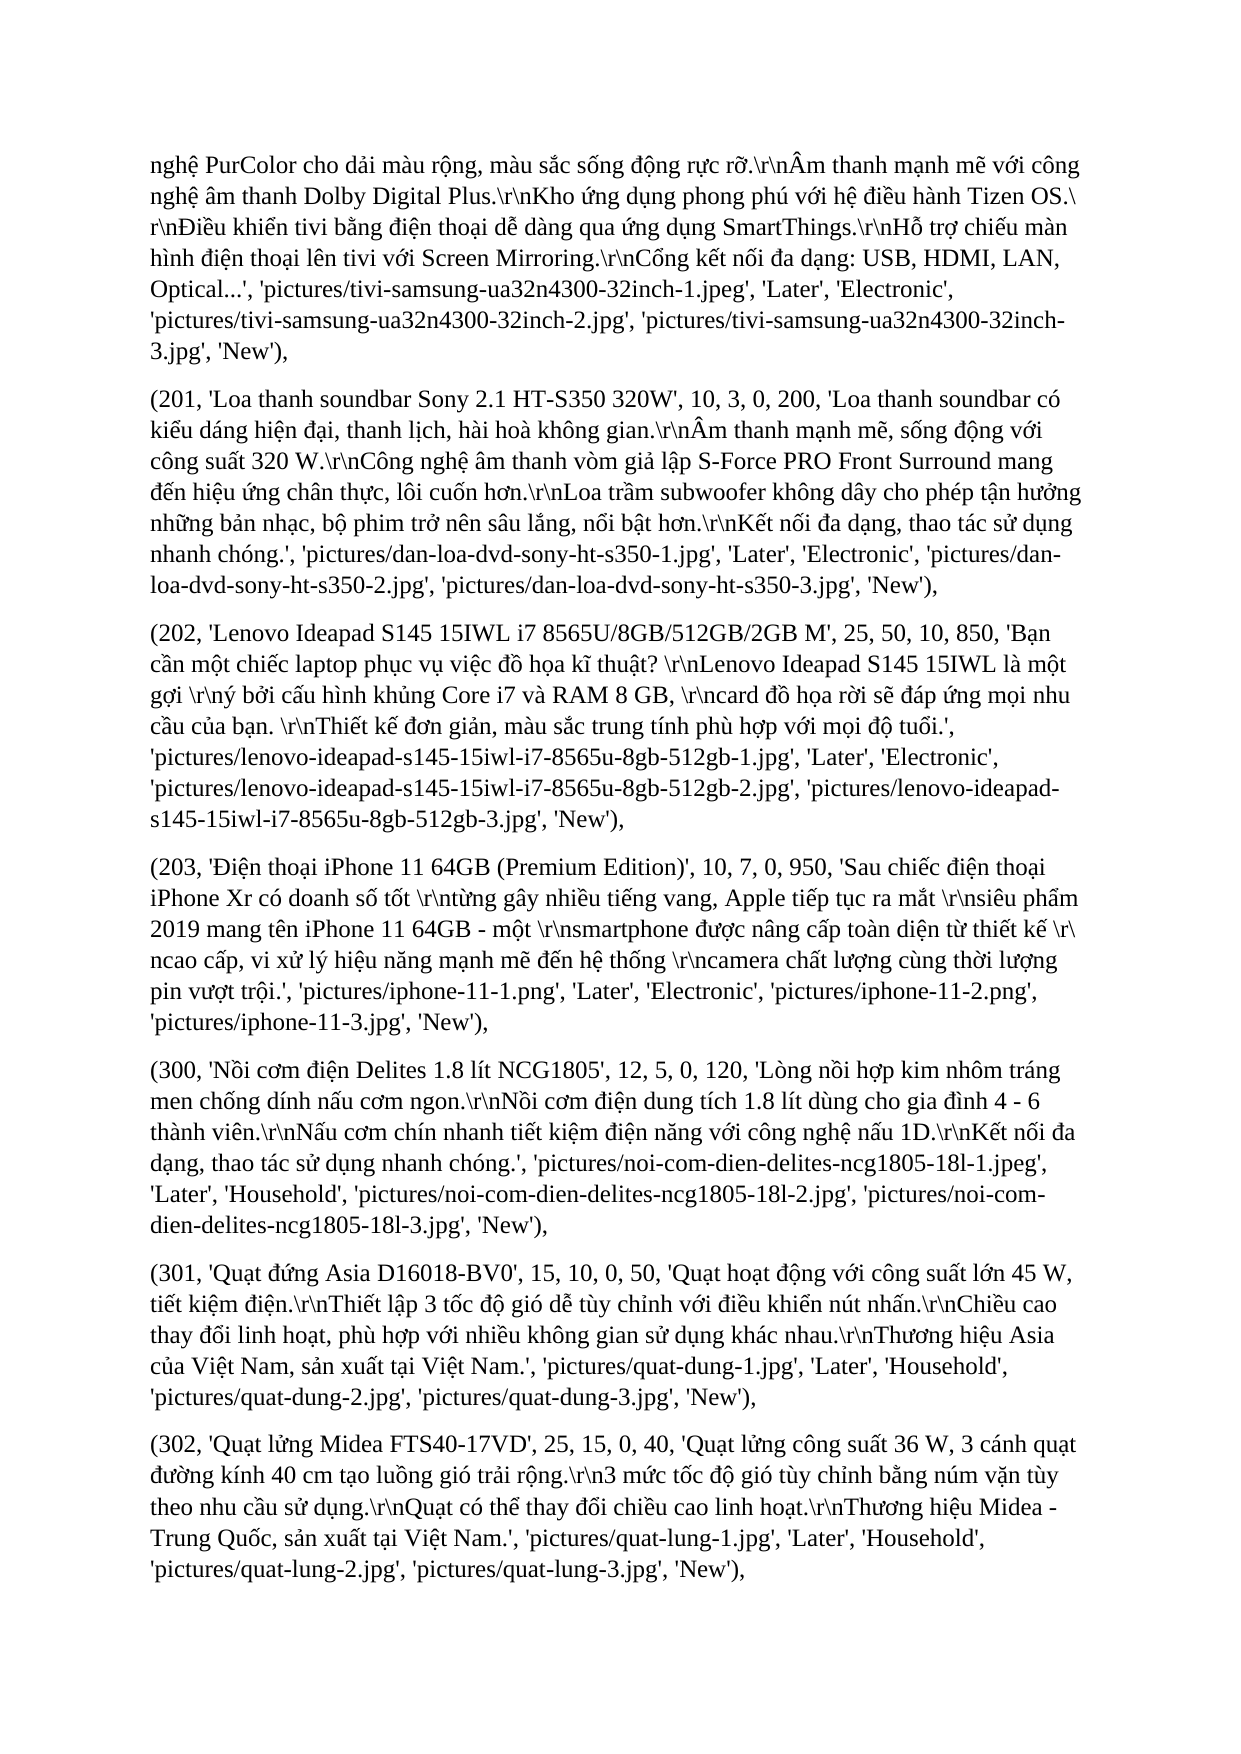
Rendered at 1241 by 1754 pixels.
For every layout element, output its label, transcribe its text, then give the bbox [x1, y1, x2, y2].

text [150, 150, 1090, 365]
text (201, 'Loa thanh soundbar Sony 2.1 HT-S350 320W', 10, 3, 0, 200, 'Loa thanh soundbar có kiểu dáng hiện đại, thanh lịch, hài hoà không gian.\r\nÂm thanh mạnh mẽ, sống động với công suất 320 W.\r\nCông nghệ âm thanh vòm giả lập S-Force PRO Front Surround mang đến hiệu ứng chân thực, lôi cuốn hơn.\r\nLoa trầm subwoofer không dây cho phép tận hưởng những bản nhạc, bộ phim trở nên sâu lắng, nổi bật hơn.\r\nKết nối đa dạng, thao tác sử dụng nhanh chóng.', 'pictures/dan-loa-dvd-sony-ht-s350-1.jpg', 'Later', 'Electronic', 'pictures/dan-loa-dvd-sony-ht-s350-2.jpg', 'pictures/dan-loa-dvd-sony-ht-s350-3.jpg', 'New'), [150, 384, 1090, 599]
text (300, 'Nồi cơm điện Delites 1.8 lít NCG1805', 12, 5, 0, 120, 'Lòng nồi hợp kim nhôm tráng men chống dính nấu cơm ngon.\r\nNồi cơm điện dung tích 1.8 lít dùng cho gia đình 4 - 6 thành viên.\r\nNấu cơm chín nhanh tiết kiệm điện năng với công nghệ nấu 1D.\r\nKết nối đa dạng, thao tác sử dụng nhanh chóng.', 'pictures/noi-com-dien-delites-ncg1805-18l-1.jpeg', 'Later', 'Household', 'pictures/noi-com-dien-delites-ncg1805-18l-2.jpg', 'pictures/noi-com-dien-delites-ncg1805-18l-3.jpg', 'New'), [150, 1055, 1090, 1239]
text (302, 'Quạt lửng Midea FTS40-17VD', 25, 15, 0, 40, 'Quạt lửng công suất 36 W, 3 cánh quạt đường kính 40 cm tạo luồng gió trải rộng.\r\n3 mức tốc độ gió tùy chỉnh bằng núm vặn tùy theo nhu cầu sử dụng.\r\nQuạt có thể thay đổi chiều cao linh hoạt.\r\nThương hiệu Midea - Trung Quốc, sản xuất tại Việt Nam.', 'pictures/quat-lung-1.jpg', 'Later', 'Household', 'pictures/quat-lung-2.jpg', 'pictures/quat-lung-3.jpg', 'New'), [150, 1429, 1090, 1582]
text (202, 'Lenovo Ideapad S145 15IWL i7 8565U/8GB/512GB/2GB M', 25, 50, 10, 850, 'Bạn cần một chiếc laptop phục vụ việc đồ họa kĩ thuật? \r\nLenovo Ideapad S145 15IWL là một gợi \r\ný bởi cấu hình khủng Core i7 và RAM 8 GB, \r\ncard đồ họa rời sẽ đáp ứng mọi nhu cầu của bạn. \r\nThiết kế đơn giản, màu sắc trung tính phù hợp với mọi độ tuổi.', 'pictures/lenovo-ideapad-s145-15iwl-i7-8565u-8gb-512gb-1.jpg', 'Later', 'Electronic', 'pictures/lenovo-ideapad-s145-15iwl-i7-8565u-8gb-512gb-2.jpg', 'pictures/lenovo-ideapad-s145-15iwl-i7-8565u-8gb-512gb-3.jpg', 'New'), [150, 618, 1090, 833]
text (301, 'Quạt đứng Asia D16018-BV0', 15, 10, 0, 50, 'Quạt hoạt động với công suất lớn 45 W, tiết kiệm điện.\r\nThiết lập 3 tốc độ gió dễ tùy chỉnh với điều khiển nút nhấn.\r\nChiều cao thay đổi linh hoạt, phù hợp với nhiều không gian sử dụng khác nhau.\r\nThương hiệu Asia của Việt Nam, sản xuất tại Việt Nam.', 'pictures/quat-dung-1.jpg', 'Later', 'Household', 'pictures/quat-dung-2.jpg', 'pictures/quat-dung-3.jpg', 'New'), [150, 1258, 1090, 1411]
text (203, 'Điện thoại iPhone 11 64GB (Premium Edition)', 10, 7, 0, 950, 'Sau chiếc điện thoại iPhone Xr có doanh số tốt \r\ntừng gây nhiều tiếng vang, Apple tiếp tục ra mắt \r\nsiêu phẩm 2019 mang tên iPhone 11 64GB - một \r\nsmartphone được nâng cấp toàn diện từ thiết kế \r\ncao cấp, vi xử lý hiệu năng mạnh mẽ đến hệ thống \r\ncamera chất lượng cùng thời lượng pin vượt trội.', 'pictures/iphone-11-1.png', 'Later', 'Electronic', 'pictures/iphone-11-2.png', 'pictures/iphone-11-3.jpg', 'New'), [150, 852, 1090, 1036]
